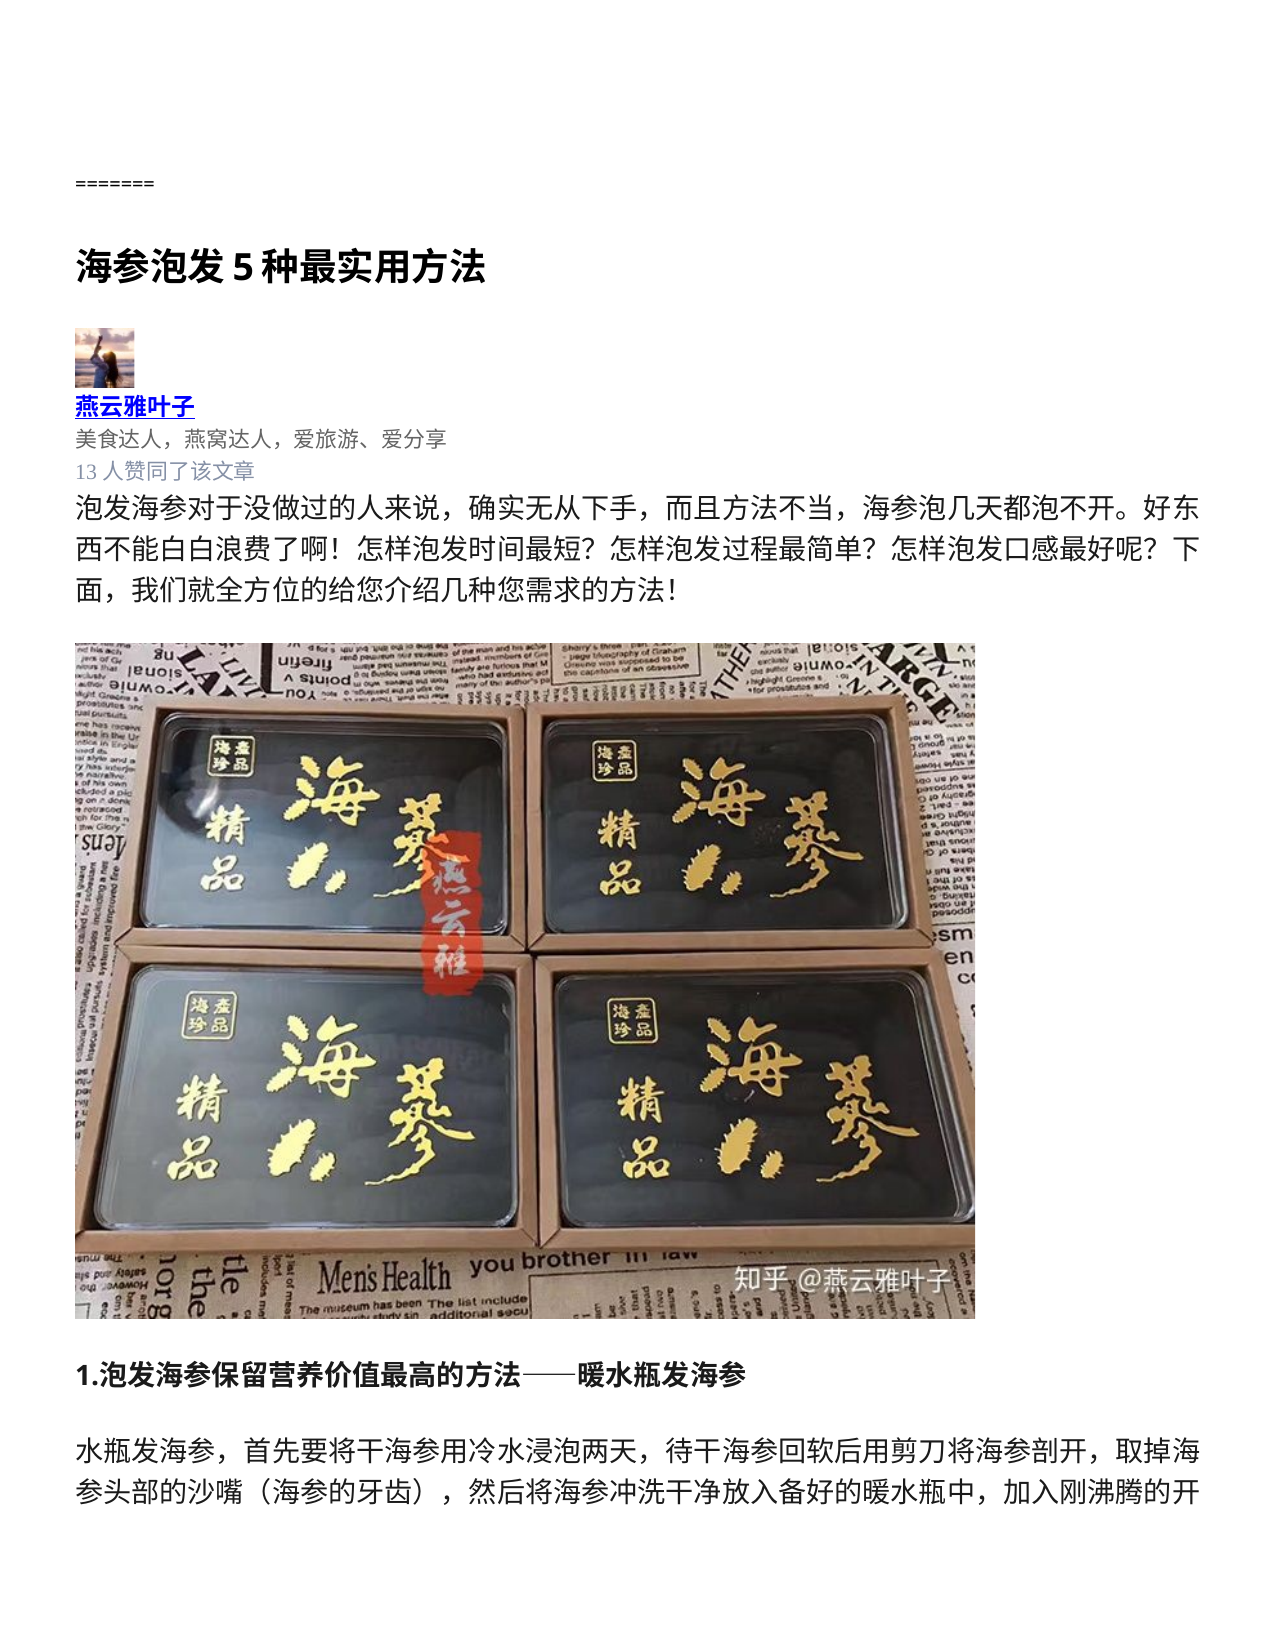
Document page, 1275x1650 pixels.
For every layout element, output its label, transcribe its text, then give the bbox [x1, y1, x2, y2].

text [75, 1429, 1200, 1511]
picture [75, 643, 976, 1319]
text 海参泡发5种最实用方法 [75, 236, 1200, 291]
text 燕云雅叶子 [75, 388, 1200, 422]
text 泡发海参对于没做过的人来说，确实无从下手，而且方法不当，海参泡几天都泡不开。好东西不能白白浪费了啊！怎样泡发时间最短？怎样泡发过程最简单？怎样泡发口感最好呢？下面，我们就全方位的给您介绍几种您需求的方法！ [75, 486, 1200, 608]
text ======= [75, 169, 1200, 197]
text 1.泡发海参保留营养价值最高的方法——暖水瓶发海参 [75, 1353, 1200, 1394]
picture [75, 328, 135, 388]
text 美食达人，燕窝达人，爱旅游、爱分享 [75, 422, 1200, 454]
text 13 人赞同了该文章 [75, 454, 1200, 486]
